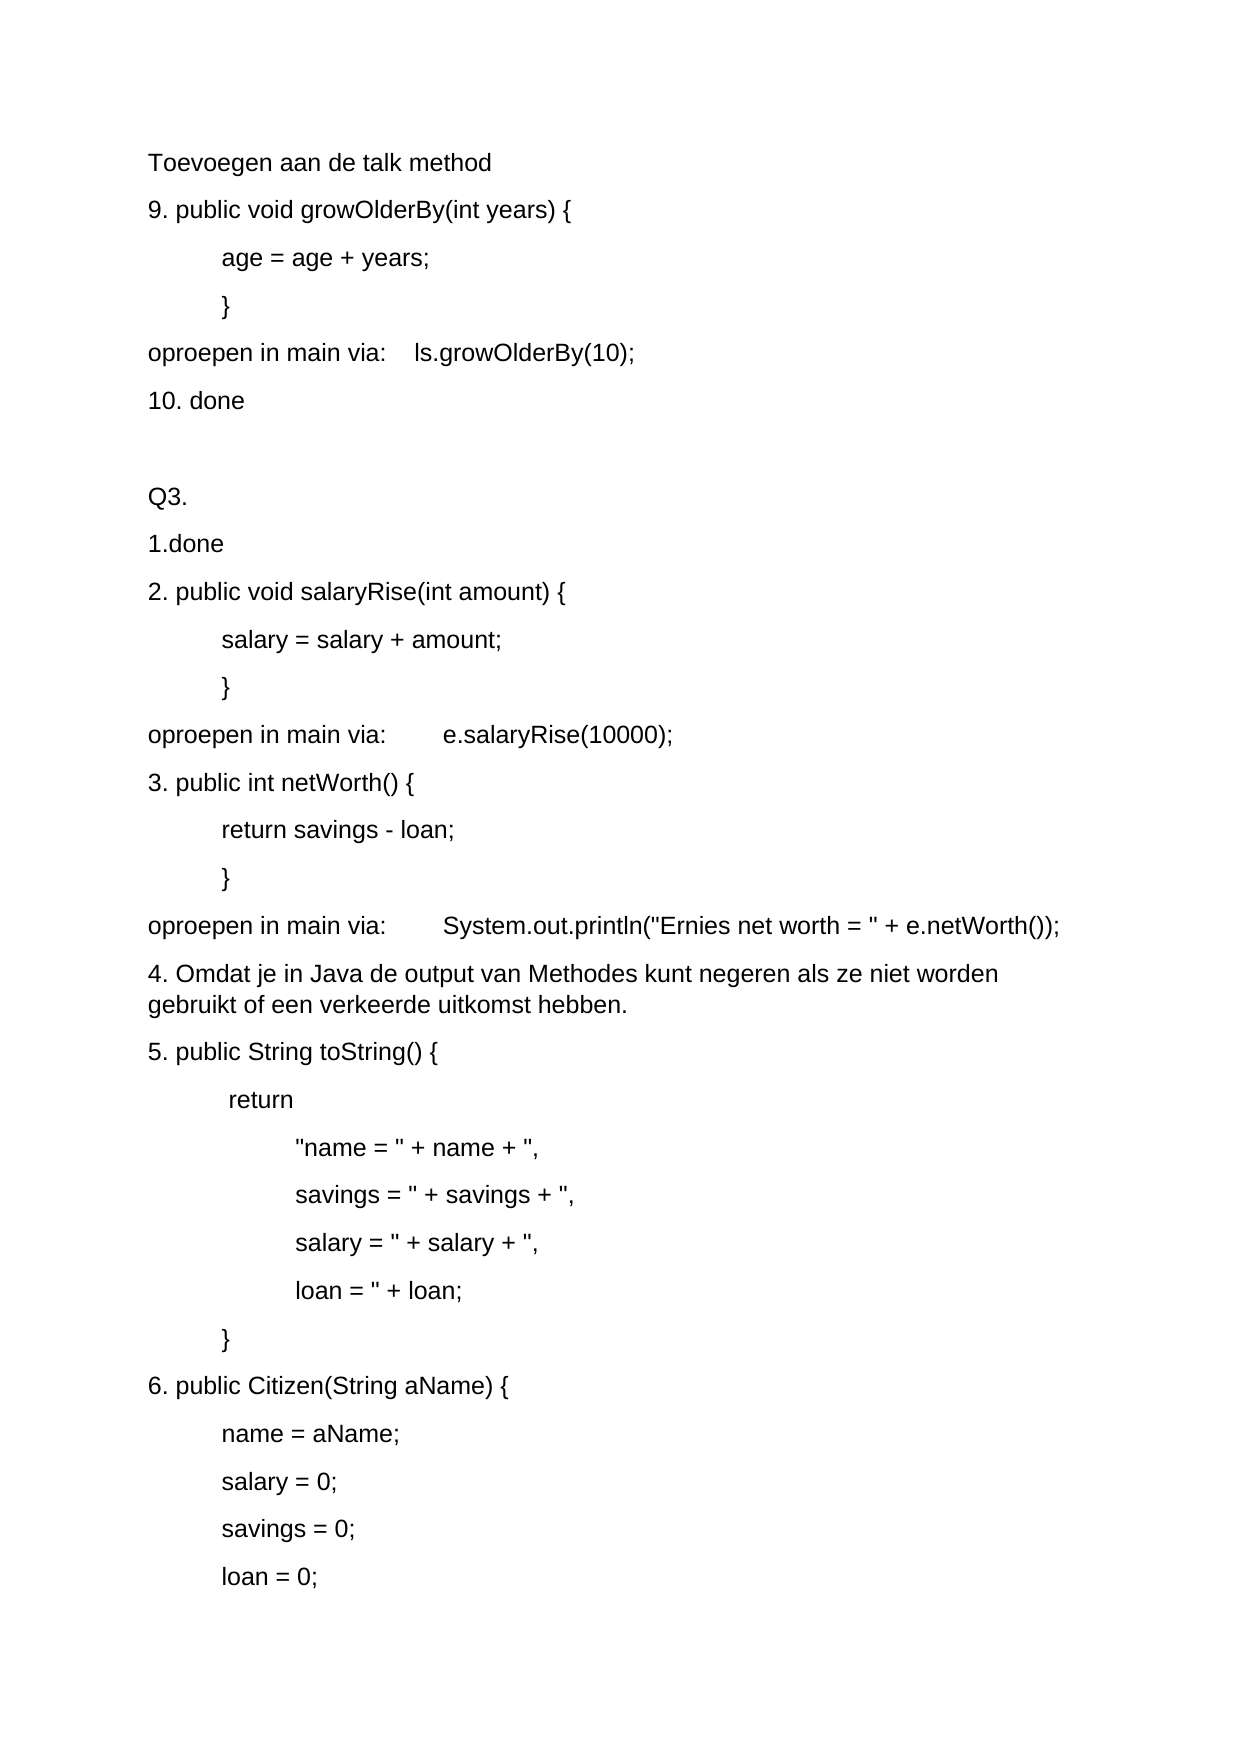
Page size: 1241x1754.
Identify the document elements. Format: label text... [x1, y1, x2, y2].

text 4. Omdat je in Java de output van Methodes kunt negeren als ze niet worden gebruikt of een verkeerde uitkomst hebben. [148, 959, 1093, 1018]
text } [148, 1324, 1093, 1352]
text oproepen in main via: e.salaryRise(10000); [148, 720, 1093, 749]
text 3. public int netWorth() { [148, 768, 1093, 797]
text Toevoegen aan de talk method [148, 148, 1093, 176]
text loan = " + loan; [148, 1276, 1093, 1305]
text savings = " + savings + ", [148, 1181, 1093, 1209]
text return [148, 1085, 1093, 1114]
text 10. done [148, 386, 1093, 415]
text } [148, 863, 1093, 892]
text oproepen in main via: ls.growOlderBy(10); [148, 338, 1093, 367]
text } [148, 672, 1093, 701]
text salary = " + salary + ", [148, 1228, 1093, 1257]
text 2. public void salaryRise(int amount) { [148, 577, 1093, 606]
text age = age + years; [148, 243, 1093, 272]
text name = aName; [148, 1419, 1093, 1448]
text } [148, 291, 1093, 319]
text 9. public void growOlderBy(int years) { [148, 195, 1093, 224]
text oproepen in main via: System.out.println("Ernies net worth = " + e.netWorth()); [148, 911, 1093, 940]
text salary = 0; [148, 1467, 1093, 1496]
text salary = salary + amount; [148, 625, 1093, 653]
text "name = " + name + ", [148, 1133, 1093, 1162]
text Q3. [148, 482, 1093, 510]
text 5. public String toString() { [148, 1037, 1093, 1066]
text 6. public Citizen(String aName) { [148, 1371, 1093, 1400]
text loan = 0; [148, 1562, 1093, 1591]
text savings = 0; [148, 1514, 1093, 1543]
text 1.done [148, 529, 1093, 558]
text return savings - loan; [148, 816, 1093, 844]
